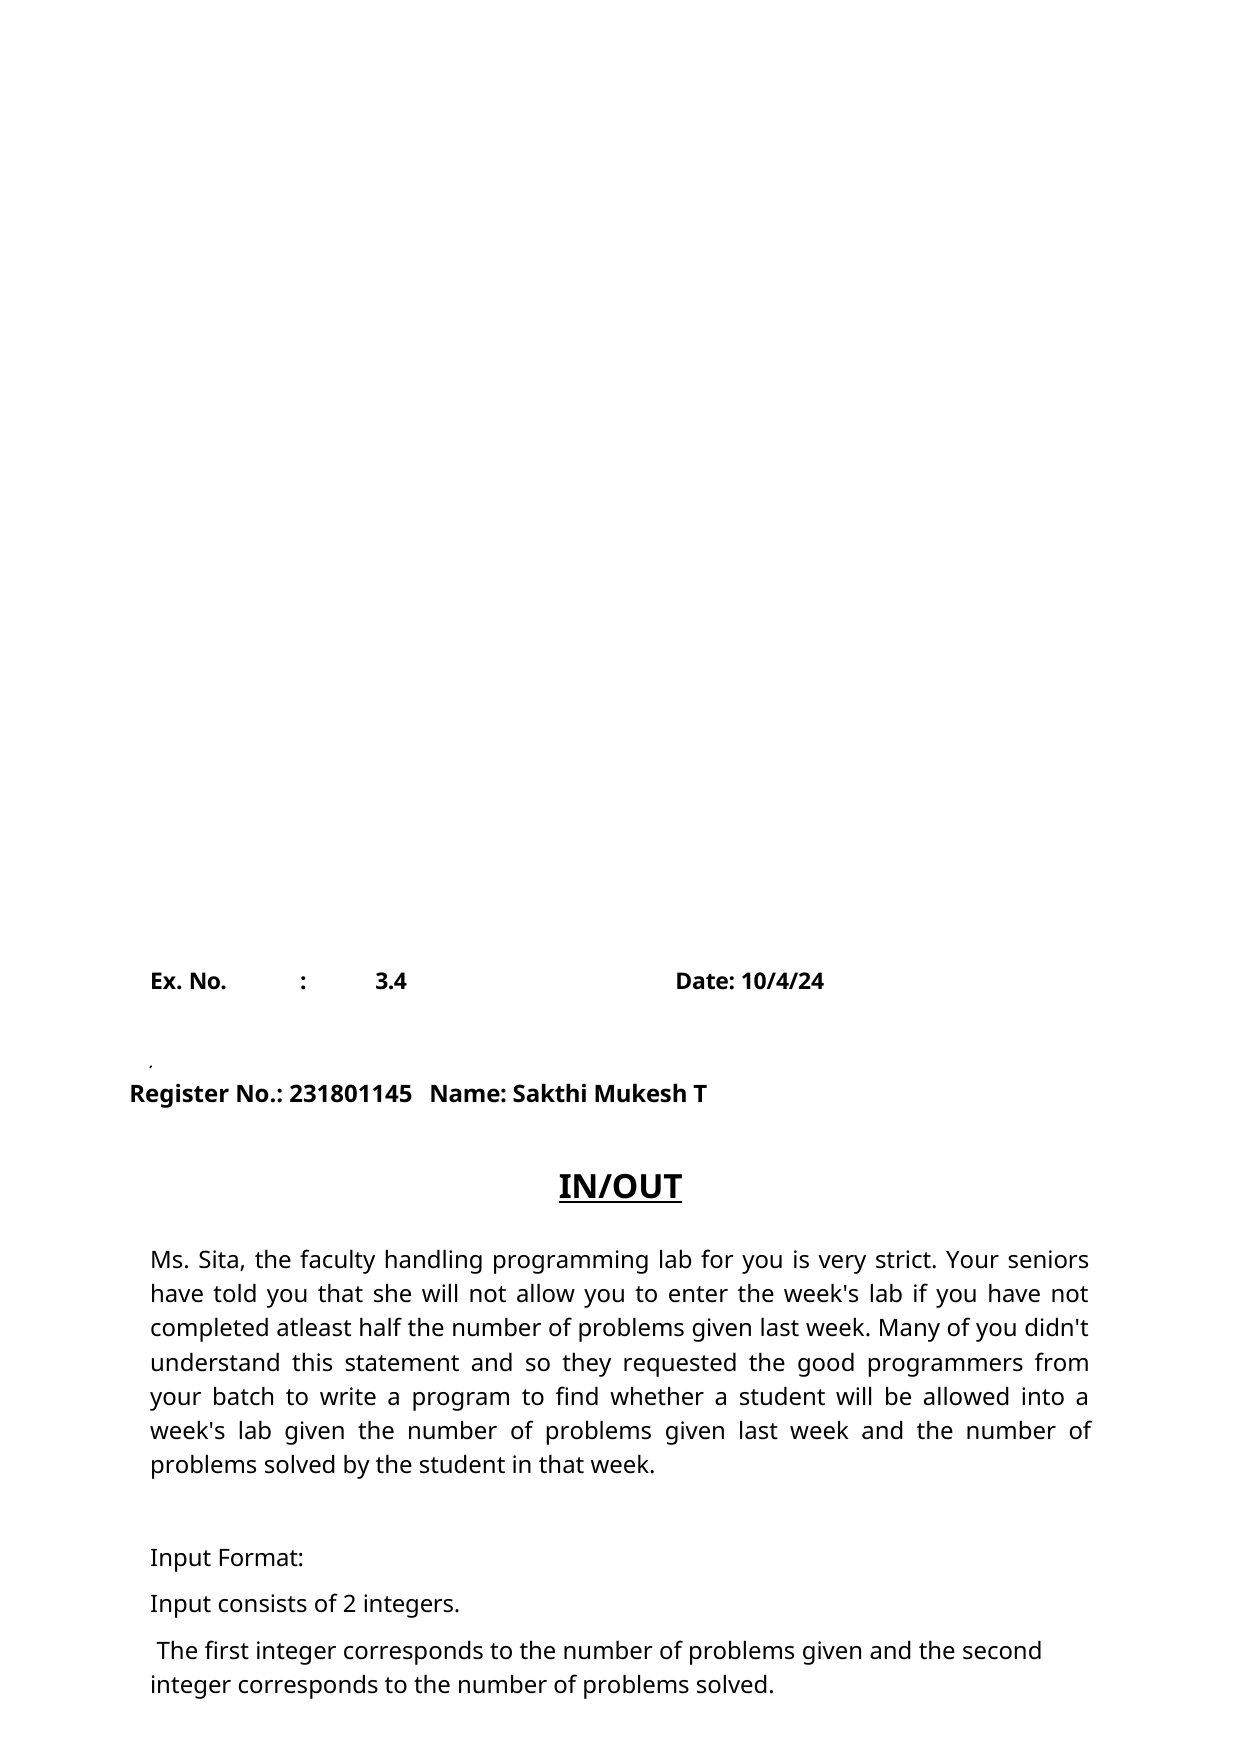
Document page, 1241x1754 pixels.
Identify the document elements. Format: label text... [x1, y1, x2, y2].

text Ms. Sita, the faculty handling programming lab for you is very strict. Your seniors have told you that she will not allow you to enter the week's lab if you have not completed atleast half the number of problems given last week. Many of you didn't understand this statement and so they requested the good programmers from your batch to write a program to find whether a student will be allowed into a week's lab given the number of problems given last week and the number of problems solved by the student in that week. [150, 1243, 1091, 1480]
text Register No.: 231801145 Name: Sakthi Mukesh T [129, 1038, 1136, 1109]
text Input Format: [150, 1540, 1136, 1573]
text The first integer corresponds to the number of problems given and the second integer corresponds to the number of problems solved. [150, 1633, 1077, 1700]
text Input consists of 2 integers. [150, 1587, 1136, 1619]
text Ex. No. : 3.4 Date: 10/4/24 [150, 965, 1136, 997]
subtitle IN/OUT [129, 1163, 1112, 1208]
